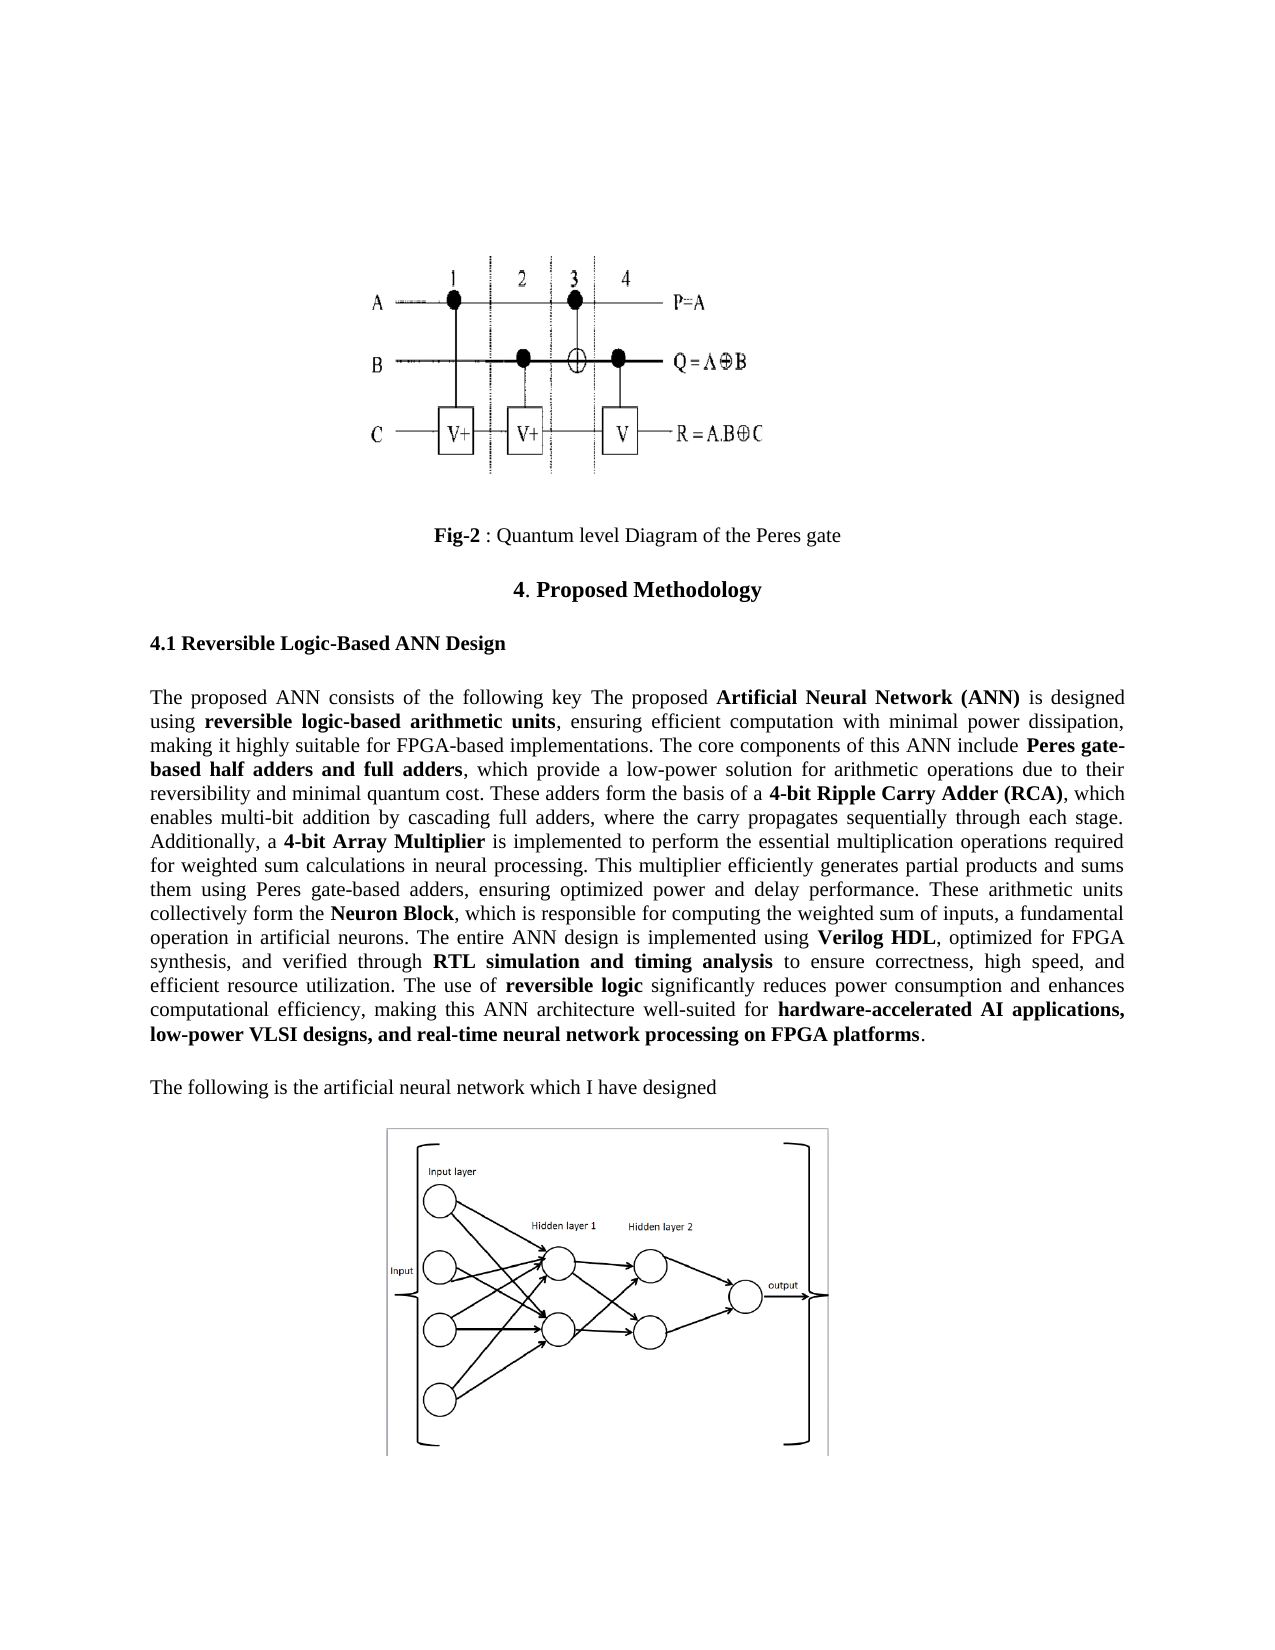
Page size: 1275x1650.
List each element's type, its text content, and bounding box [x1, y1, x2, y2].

text The proposed ANN consists of the following key The proposed Artificial Neural Network (ANN) is designed using reversible logic-based arithmetic units, ensuring efficient computation with minimal power dissipation, making it highly suitable for FPGA-based implementations. The core components of this ANN include Peres gate-based half adders and full adders, which provide a low-power solution for arithmetic operations due to their reversibility and minimal quantum cost. These adders form the basis of a 4-bit Ripple Carry Adder (RCA), which enables multi-bit addition by cascading full adders, where the carry propagates sequentially through each stage. Additionally, a 4-bit Array Multiplier is implemented to perform the essential multiplication operations required for weighted sum calculations in neural processing. This multiplier efficiently generates partial products and sums them using Peres gate-based adders, ensuring optimized power and delay performance. These arithmetic units collectively form the Neuron Block, which is responsible for computing the weighted sum of inputs, a fundamental operation in artificial neurons. The entire ANN design is implemented using Verilog HDL, optimized for FPGA synthesis, and verified through RTL simulation and timing analysis to ensure correctness, high speed, and efficient resource utilization. The use of reversible logic significantly reduces power consumption and enhances computational efficiency, making this ANN architecture well-suited for hardware-accelerated AI applications, low-power VLSI designs, and real-time neural network processing on FPGA platforms. [150, 684, 1125, 1046]
text Fig-2 : Quantum level Diagram of the Peres gate [150, 523, 1125, 547]
text The following is the artificial neural network which I have designed [150, 1075, 1125, 1099]
picture [386, 1128, 829, 1456]
text 4. Proposed Methodology [150, 576, 1125, 602]
text 4.1 Reversible Logic-Based ANN Design [150, 631, 1125, 655]
picture [350, 256, 763, 474]
